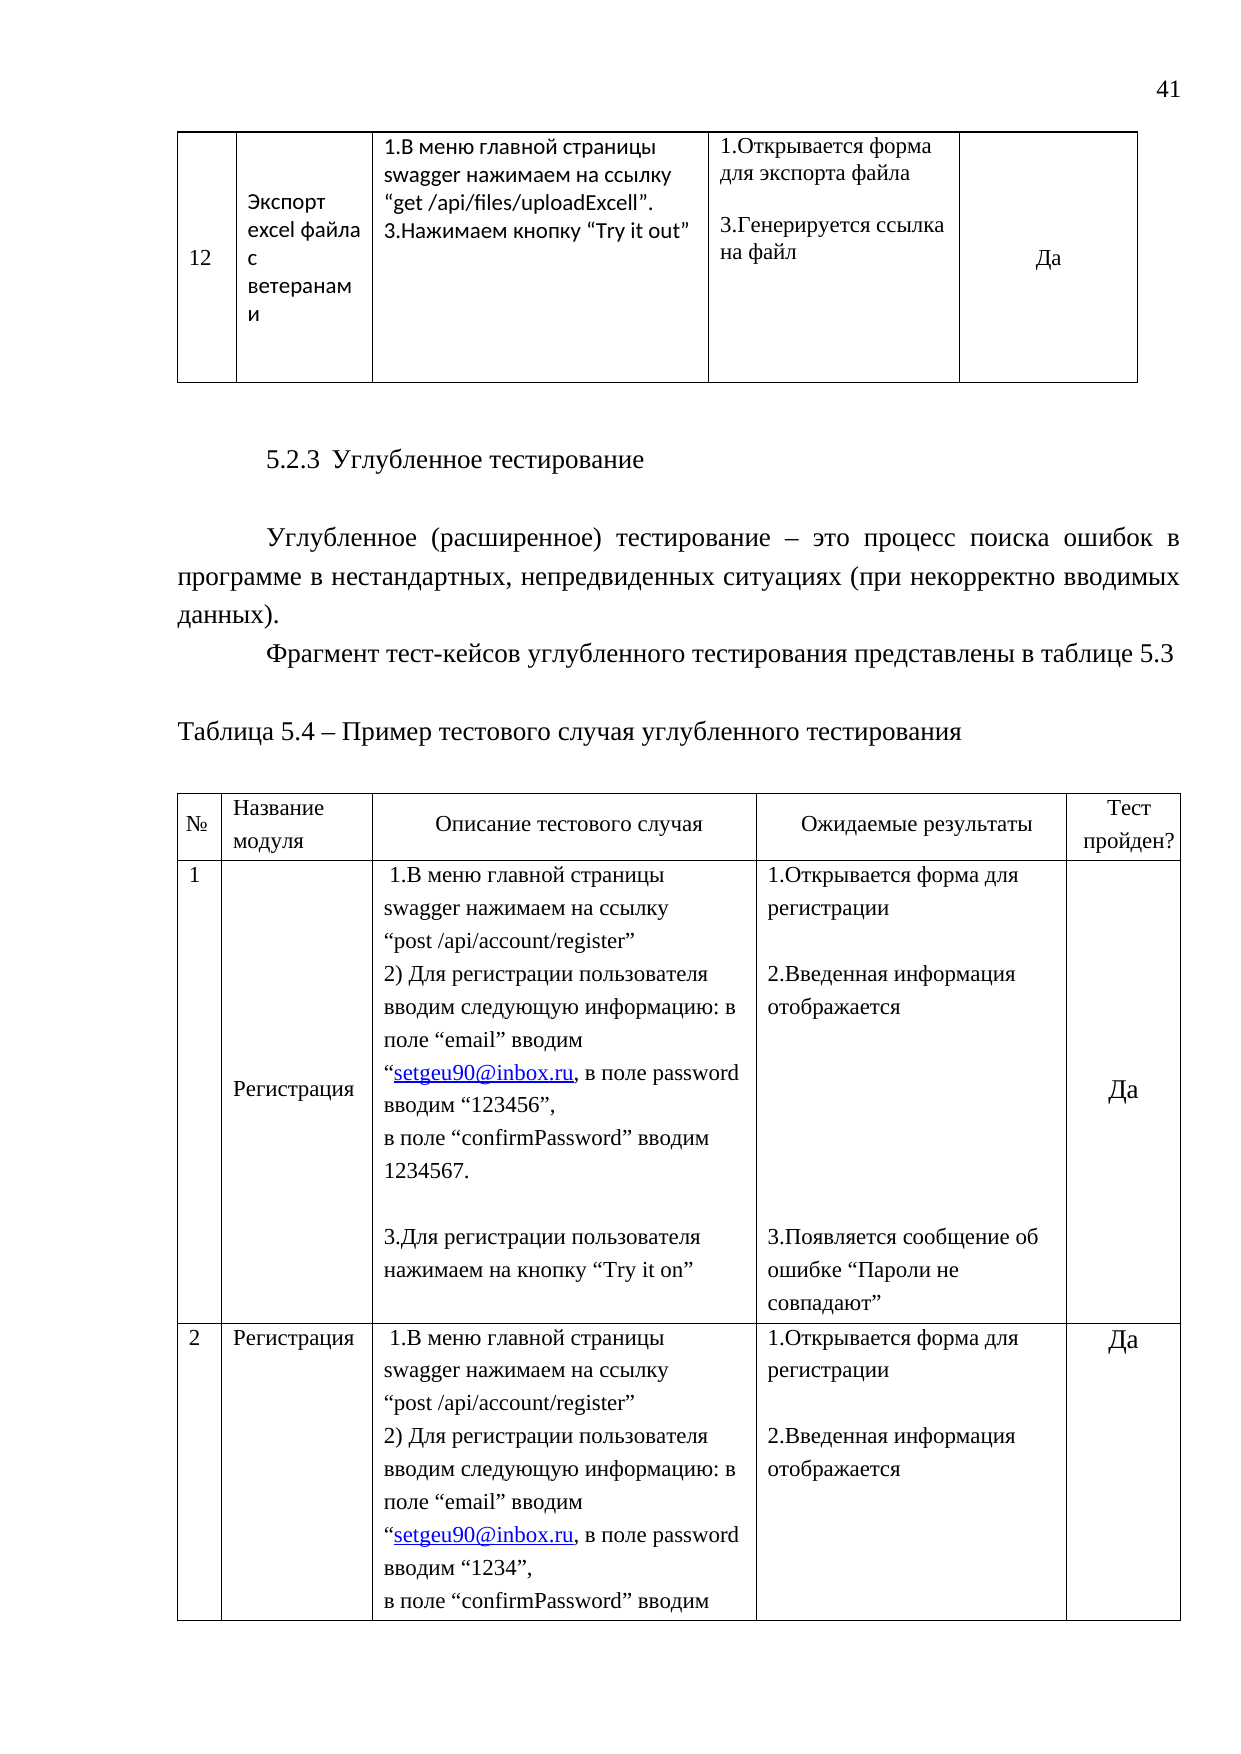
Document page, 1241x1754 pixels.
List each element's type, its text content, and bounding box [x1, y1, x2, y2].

table_cell 1 [178, 861, 221, 1322]
table_header Описание тестового случая [373, 794, 756, 860]
table_cell Да [1067, 861, 1180, 1322]
table_cell 2 [178, 1324, 221, 1620]
table_cell Да [1067, 1324, 1180, 1620]
text Углубленное (расширенное) тестирование – это процесс поиска ошибок в программе в нестандартных, непредвиденных ситуациях (при некорректно вводимых данных). [177, 521, 1181, 629]
subtitle Углубленное тестирование [177, 443, 1181, 474]
table_cell Регистрация [222, 1324, 372, 1620]
table_header № [178, 794, 221, 860]
table_cell 1.В меню главной страницы swagger нажимаем на ссылку “get /api/files/uploadExcell”. 3.Нажимаем кнопку “Try it out” [373, 133, 708, 382]
table_cell 1.Открывается форма для экспорта файла 3.Генерируется ссылка на файл [709, 133, 959, 382]
table_cell Да [960, 133, 1137, 382]
text Таблица 5.4 – Пример тестового случая углубленного тестирования [177, 715, 1181, 746]
table_header Ожидаемые результаты [757, 794, 1066, 860]
table_cell 12 [178, 133, 236, 382]
text Фрагмент тест-кейсов углубленного тестирования представлены в таблице 5.3 [177, 637, 1181, 668]
table_cell 1.Открывается форма для регистрации 2.Введенная информация отображается 3.Появляется сообщение об ошибке “Пароли не совпадают” [757, 861, 1066, 1322]
table_cell 1.В меню главной страницы swagger нажимаем на ссылку “post /api/account/register” 2) Для регистрации пользователя вводим следующую информацию: в поле “email” вводим “setgeu90@inbox.ru, в поле password вводим “123456”, в поле “confirmPassword” вводим 1234567. 3.Для регистрации пользователя нажимаем на кнопку “Try it on” [373, 861, 756, 1322]
table_header Tест пройден? [1067, 794, 1180, 860]
table_header Название модуля [222, 794, 372, 860]
table_cell Регистрация [222, 861, 372, 1322]
table_cell Экспорт excel файла с ветеранами [237, 133, 372, 382]
